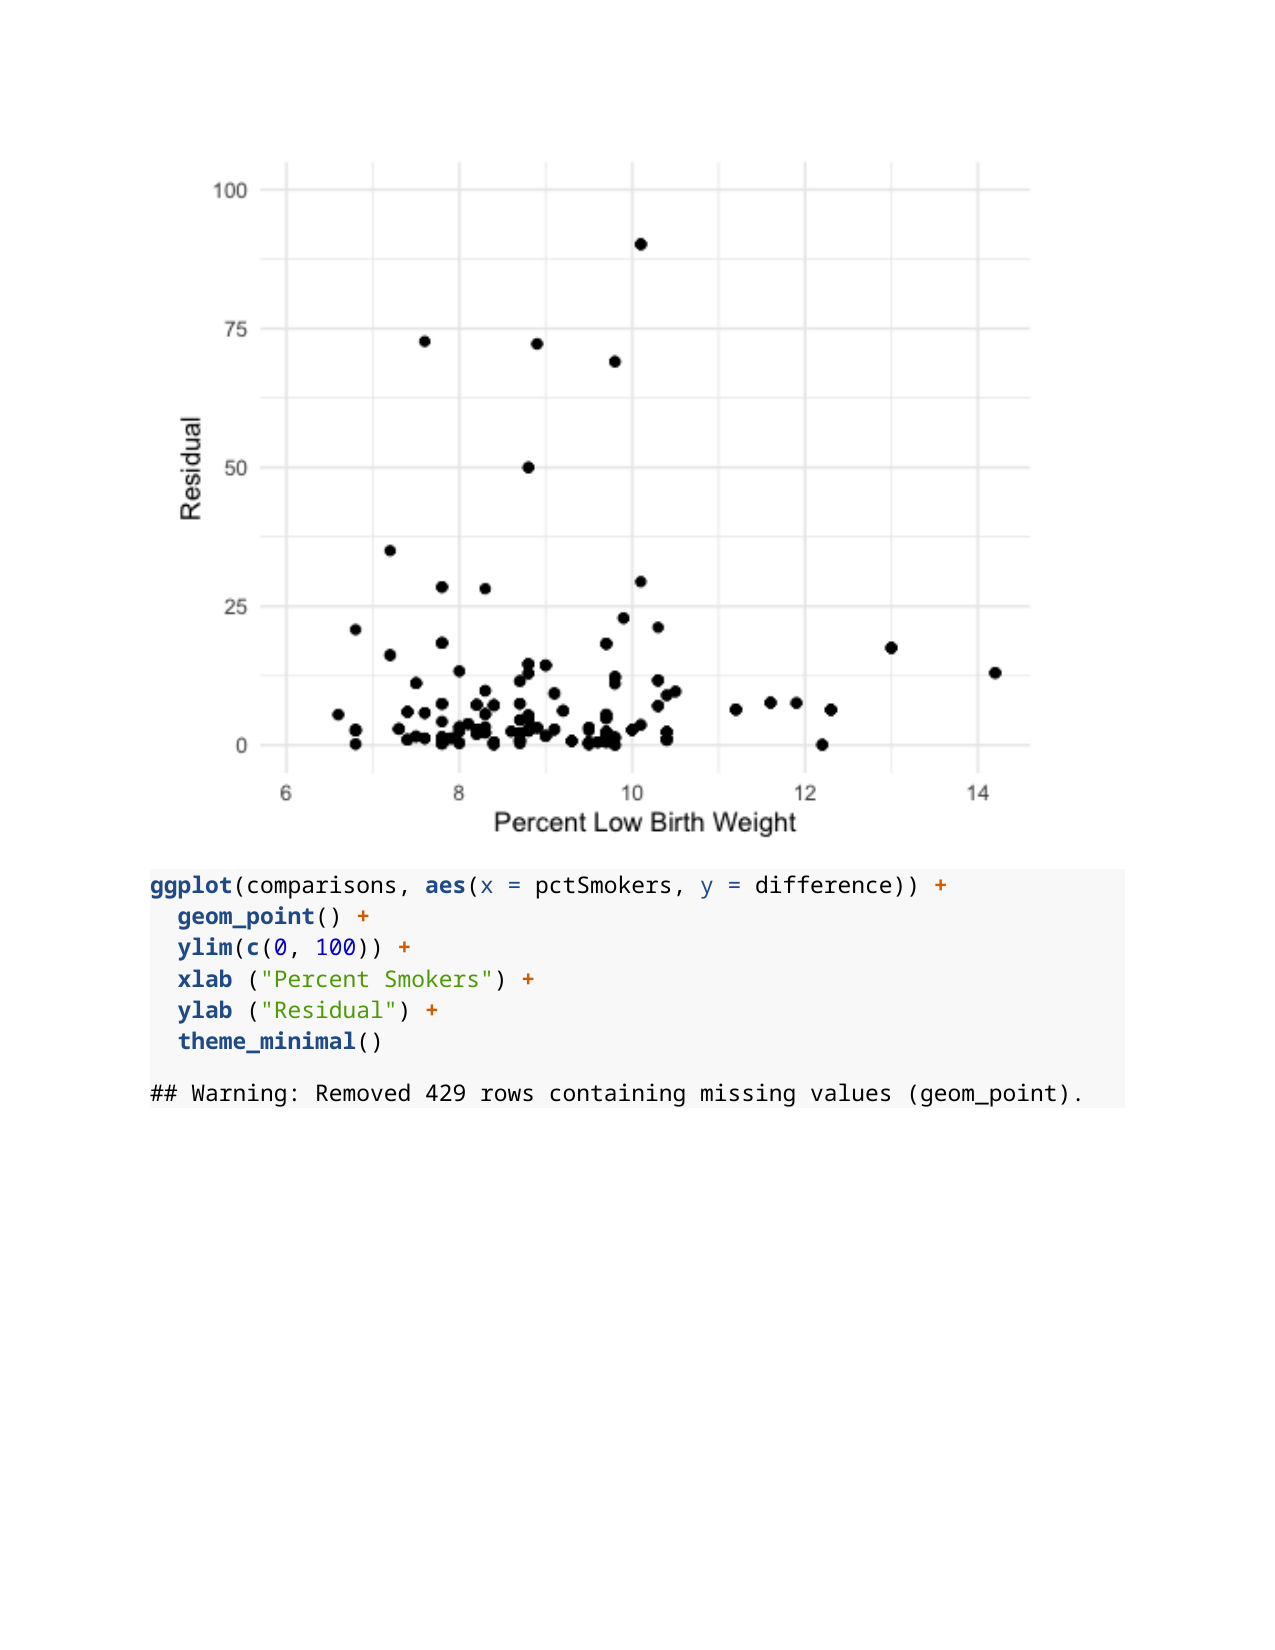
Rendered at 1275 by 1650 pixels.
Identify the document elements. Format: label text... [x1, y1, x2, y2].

text ggplot(comparisons, aes(x = pctSmokers, y = difference)) + geom_point() + ylim(c(0, 100)) + xlab ("Percent Smokers") + ylab ("Residual") + theme_minimal() [150, 869, 1125, 1056]
picture [168, 150, 1044, 850]
text ## Warning: Removed 429 rows containing missing values (geom_point). [150, 1077, 1125, 1108]
